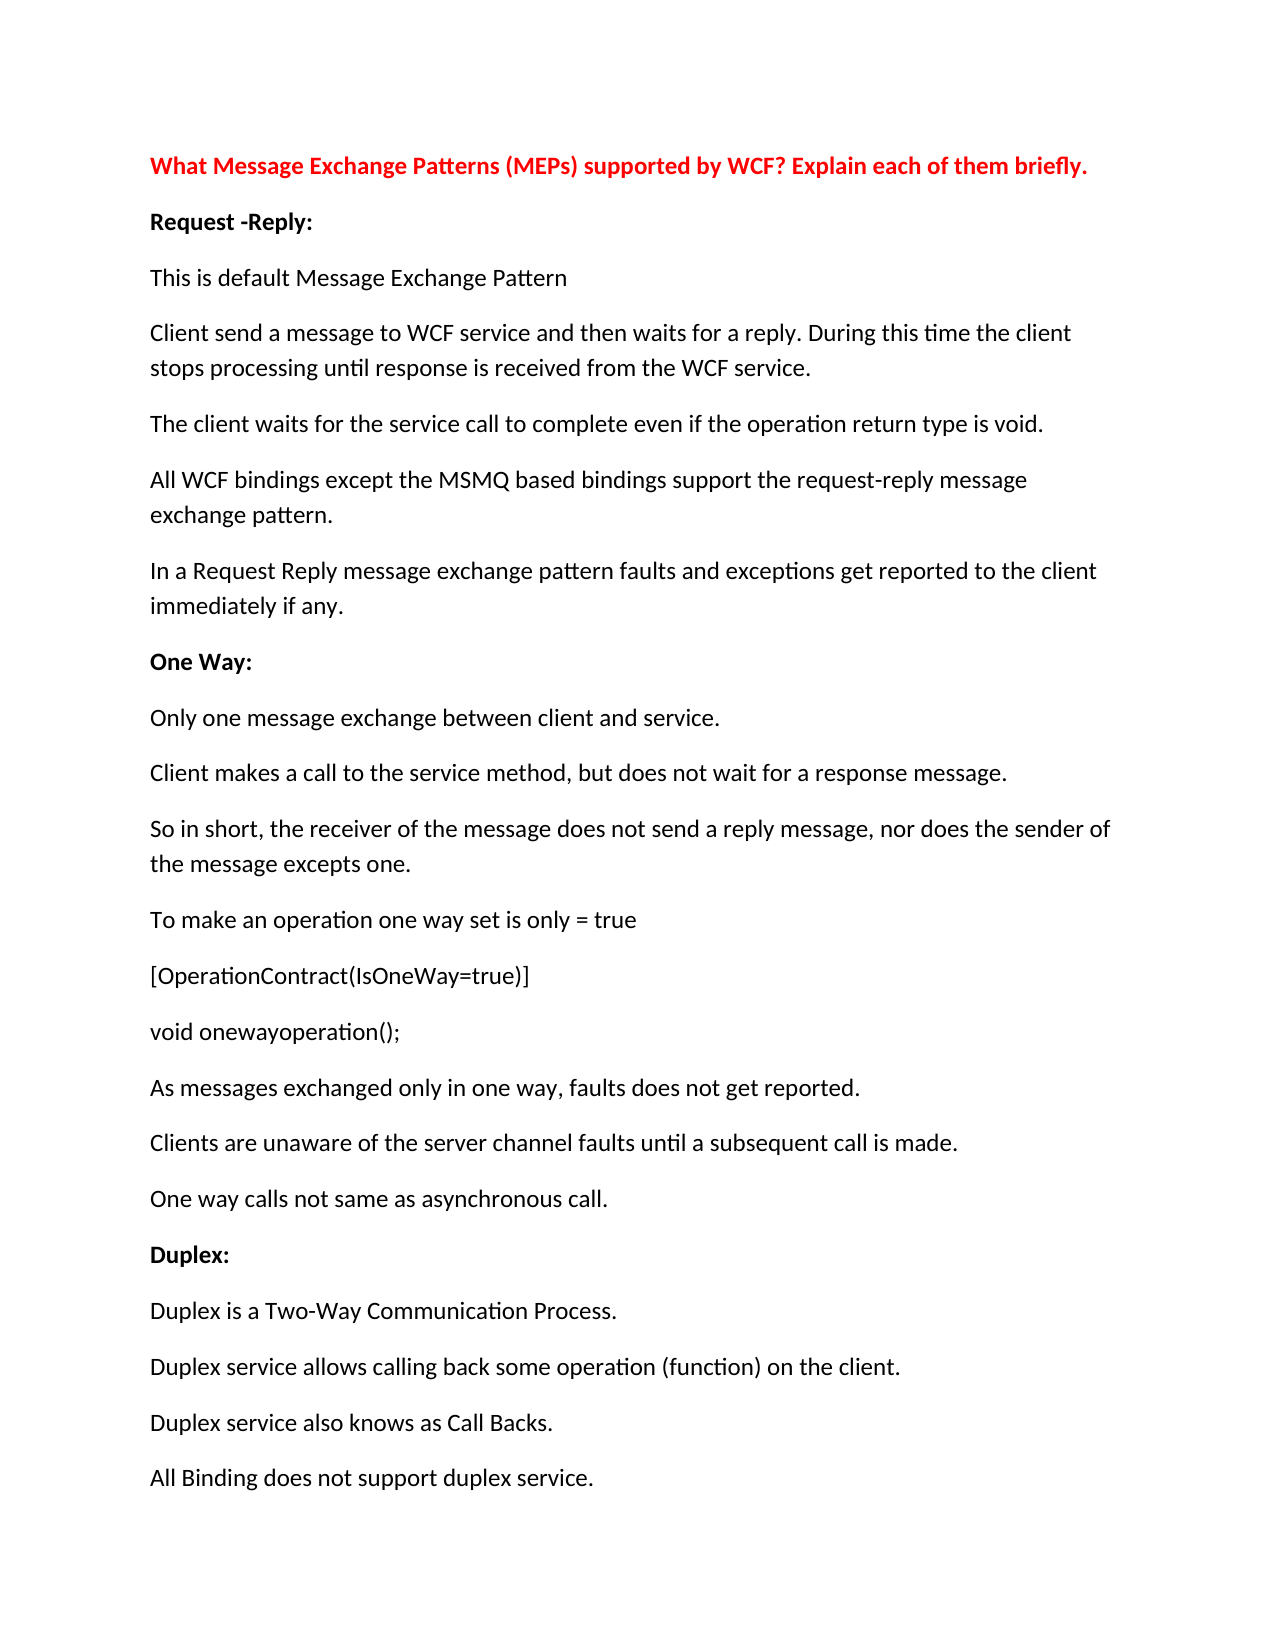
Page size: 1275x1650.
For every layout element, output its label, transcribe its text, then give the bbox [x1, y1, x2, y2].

text [OperationContract(IsOneWay=true)] [150, 960, 1125, 991]
text Duplex service also knows as Call Backs. [150, 1407, 1125, 1437]
text Client makes a call to the service method, but does not wait for a response message. [150, 757, 1125, 788]
text One way calls not same as asynchronous call. [150, 1183, 1125, 1214]
text Duplex is a Two-Way Communication Process. [150, 1295, 1125, 1326]
text As messages exchanged only in one way, faults does not get reported. [150, 1072, 1125, 1102]
text So in short, the receiver of the message does not send a reply message, nor does the sender of the message excepts one. [150, 813, 1125, 879]
text Only one message exchange between client and service. [150, 702, 1125, 732]
text Duplex service allows calling back some operation (function) on the client. [150, 1351, 1125, 1381]
text Duplex: [150, 1239, 1125, 1270]
text All Binding does not support duplex service. [150, 1462, 1125, 1493]
text To make an operation one way set is only = true [150, 904, 1125, 935]
text Client send a message to WCF service and then waits for a reply. During this time the client stops processing until response is received from the WCF service. [150, 317, 1125, 383]
text Clients are unaware of the server channel faults until a subsequent call is made. [150, 1127, 1125, 1158]
text One Way: [150, 646, 1125, 676]
text All WCF bindings except the MSMQ based bindings support the request-reply message exchange pattern. [150, 464, 1125, 530]
text In a Request Reply message exchange pattern faults and exceptions get reported to the client immediately if any. [150, 555, 1125, 621]
text void onewayoperation(); [150, 1016, 1125, 1046]
text Request -Reply: [150, 206, 1125, 236]
text The client waits for the service call to complete even if the operation return type is void. [150, 408, 1125, 439]
text What Message Exchange Patterns (MEPs) supported by WCF? Explain each of them briefly. [150, 150, 1125, 181]
text This is default Message Exchange Pattern [150, 262, 1125, 292]
